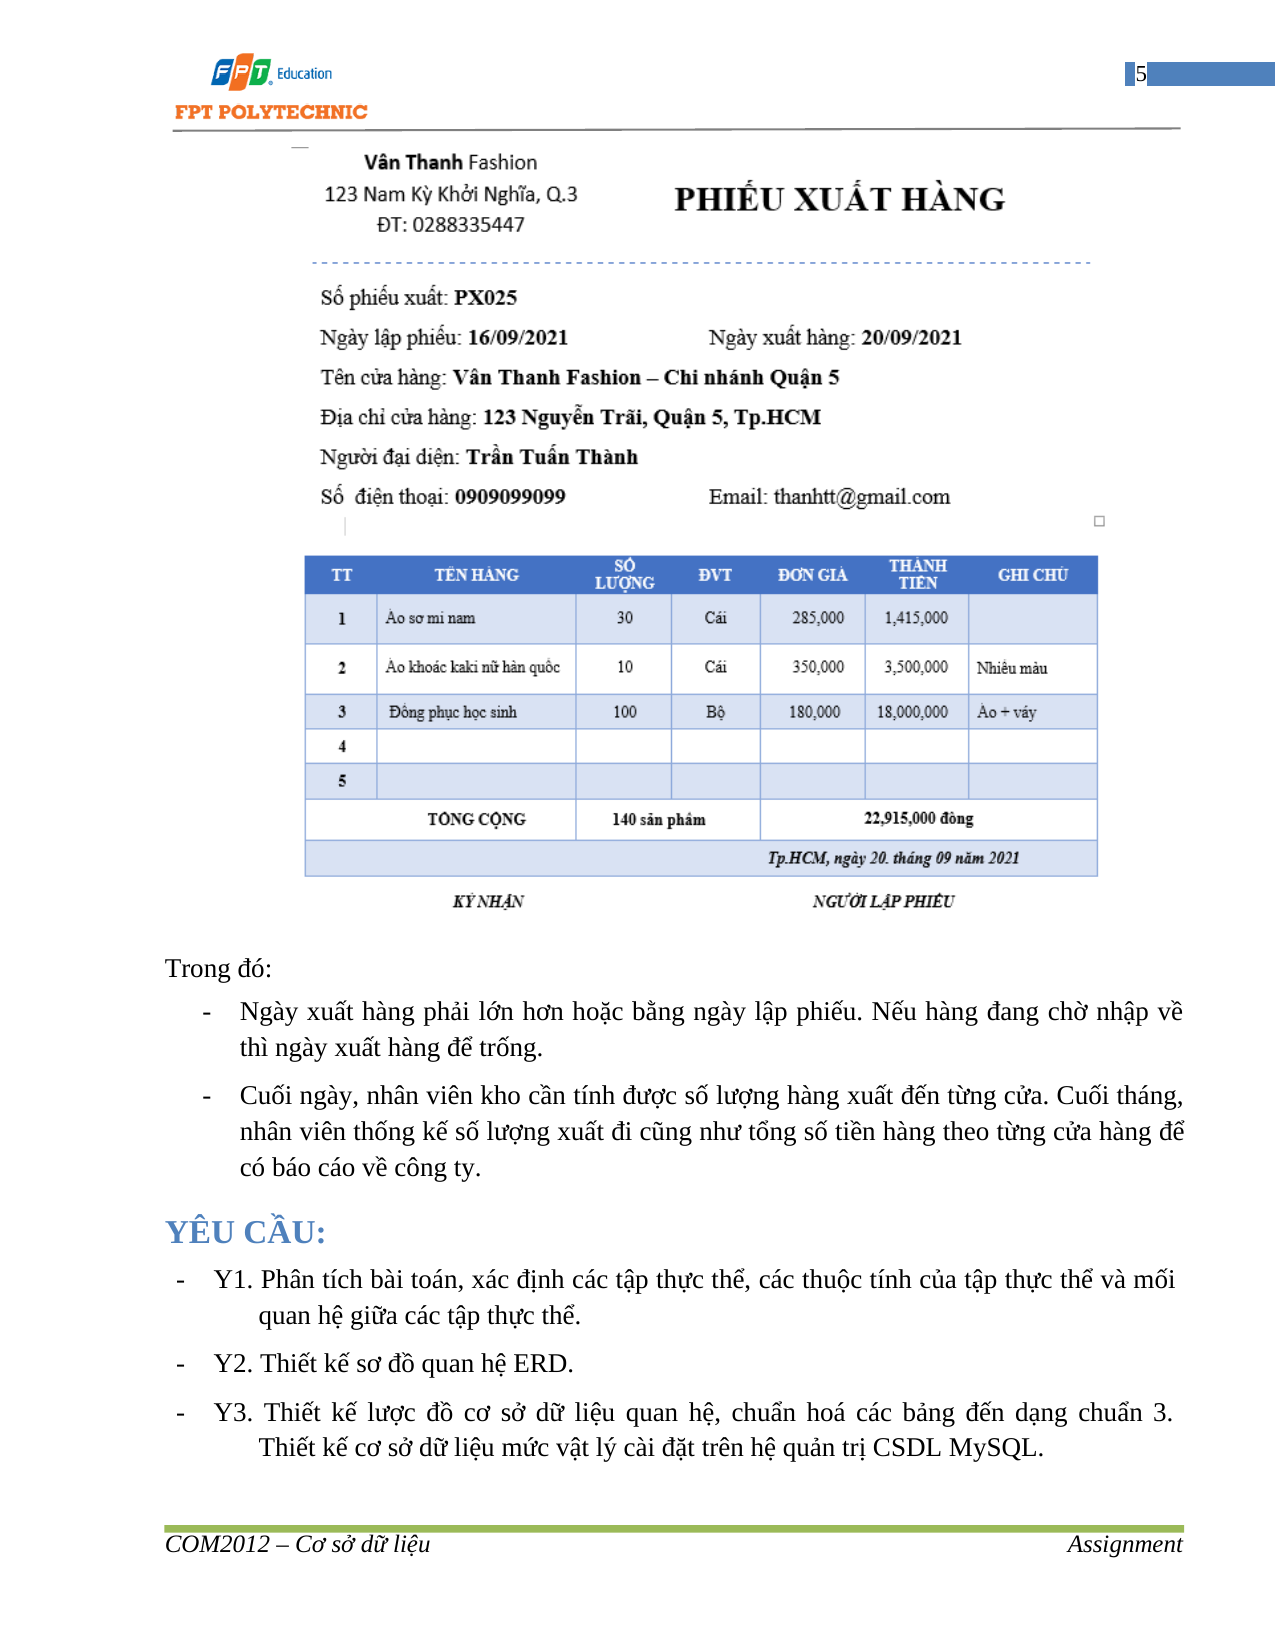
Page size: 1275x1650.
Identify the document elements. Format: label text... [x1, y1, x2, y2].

picture [261, 147, 1146, 946]
subtitle Ngày xuất hàng phải lớn hơn hoặc bằng ngày lập phiếu. Nếu hàng đang chờ nhập về thì ngày xuất hàng để trống. [202, 995, 1185, 1062]
subtitle Y2. Thiết kế sơ đồ quan hệ ERD. [176, 1347, 1185, 1378]
picture [168, 44, 374, 135]
subtitle Y3. Thiết kế lược đồ cơ sở dữ liệu quan hệ, chuẩn hoá các bảng đến dạng chuẩn 3. Thiết kế cơ sở dữ liệu mức vật lý cài đặt trên hệ quản trị CSDL MySQL. [176, 1396, 1185, 1462]
subtitle YÊU CẦU: [164, 1213, 1185, 1251]
subtitle Cuối ngày, nhân viên kho cần tính được số lượng hàng xuất đến từng cửa. Cuối tháng, nhân viên thống kế số lượng xuất đi cũng như tổng số tiền hàng theo từng cửa hàng để có báo cáo về công ty. [202, 1079, 1185, 1182]
text Trong đó: [164, 952, 1185, 983]
subtitle Y1. Phân tích bài toán, xác định các tập thực thể, các thuộc tính của tập thực thể và mối quan hệ giữa các tập thực thể. [176, 1263, 1185, 1330]
